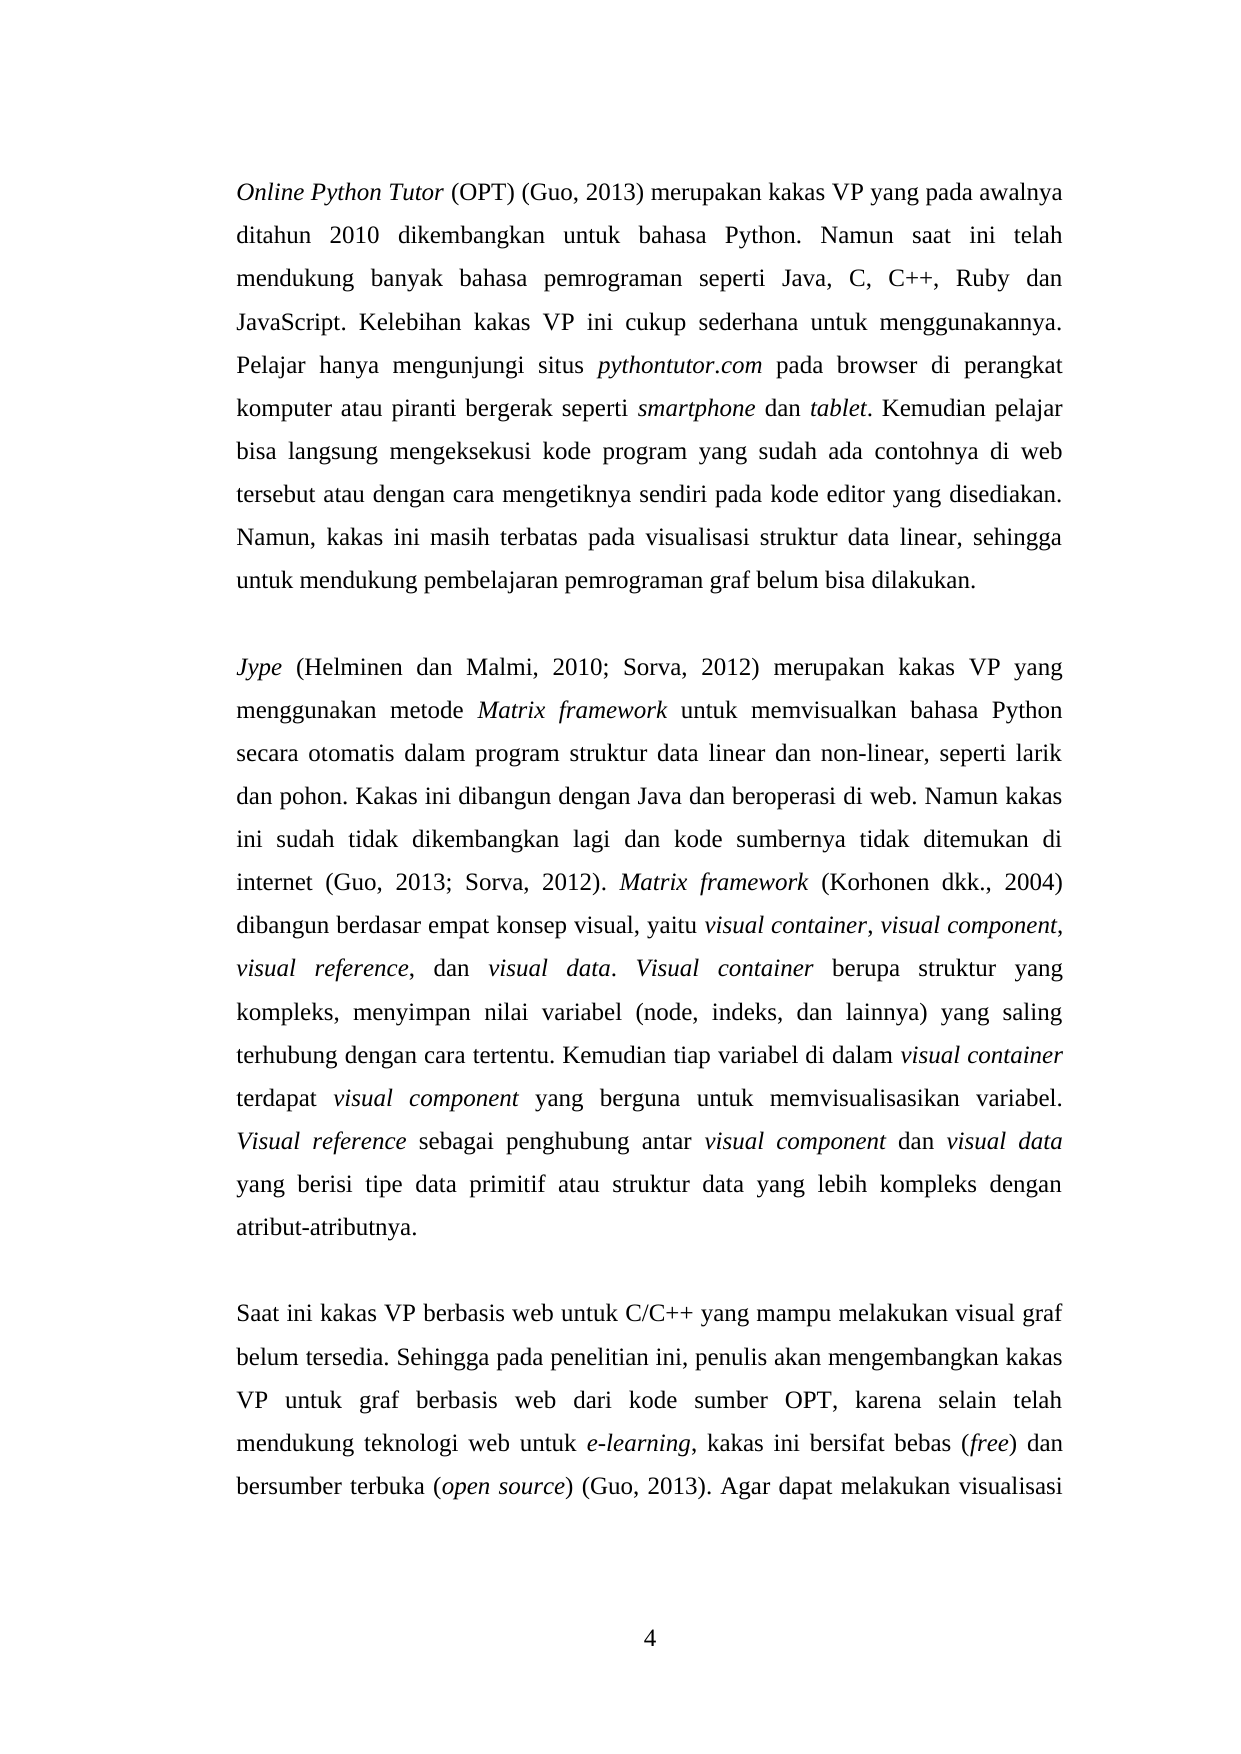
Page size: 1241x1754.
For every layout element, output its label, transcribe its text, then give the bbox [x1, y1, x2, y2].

text Online Python Tutor (OPT) (Guo, 2013) merupakan kakas VP yang pada awalnya ditahun 2010 dikembangkan untuk bahasa Python. Namun saat ini telah mendukung banyak bahasa pemrograman seperti Java, C, C++, Ruby dan JavaScript. Kelebihan kakas VP ini cukup sederhana untuk menggunakannya. Pelajar hanya mengunjungi situs pythontutor.com pada browser di perangkat komputer atau piranti bergerak seperti smartphone dan tablet. Kemudian pelajar bisa langsung mengeksekusi kode program yang sudah ada contohnya di web tersebut atau dengan cara mengetiknya sendiri pada kode editor yang disediakan. Namun, kakas ini masih terbatas pada visualisasi struktur data linear, sehingga untuk mendukung pembelajaran pemrograman graf belum bisa dilakukan. [236, 177, 1063, 594]
text Jype (Helminen dan Malmi, 2010; Sorva, 2012) merupakan kakas VP yang menggunakan metode Matrix framework untuk memvisualkan bahasa Python secara otomatis dalam program struktur data linear dan non-linear, seperti larik dan pohon. Kakas ini dibangun dengan Java dan beroperasi di web. Namun kakas ini sudah tidak dikembangkan lagi dan kode sumbernya tidak ditemukan di internet (Guo, 2013; Sorva, 2012). Matrix framework (Korhonen dkk., 2004) dibangun berdasar empat konsep visual, yaitu visual container, visual component, visual reference, dan visual data. Visual container berupa struktur yang kompleks, menyimpan nilai variabel (node, indeks, dan lainnya) yang saling terhubung dengan cara tertentu. Kemudian tiap variabel di dalam visual container terdapat visual component yang berguna untuk memvisualisasikan variabel. Visual reference sebagai penghubung antar visual component dan visual data yang berisi tipe data primitif atau struktur data yang lebih kompleks dengan atribut-atributnya. [236, 652, 1063, 1241]
